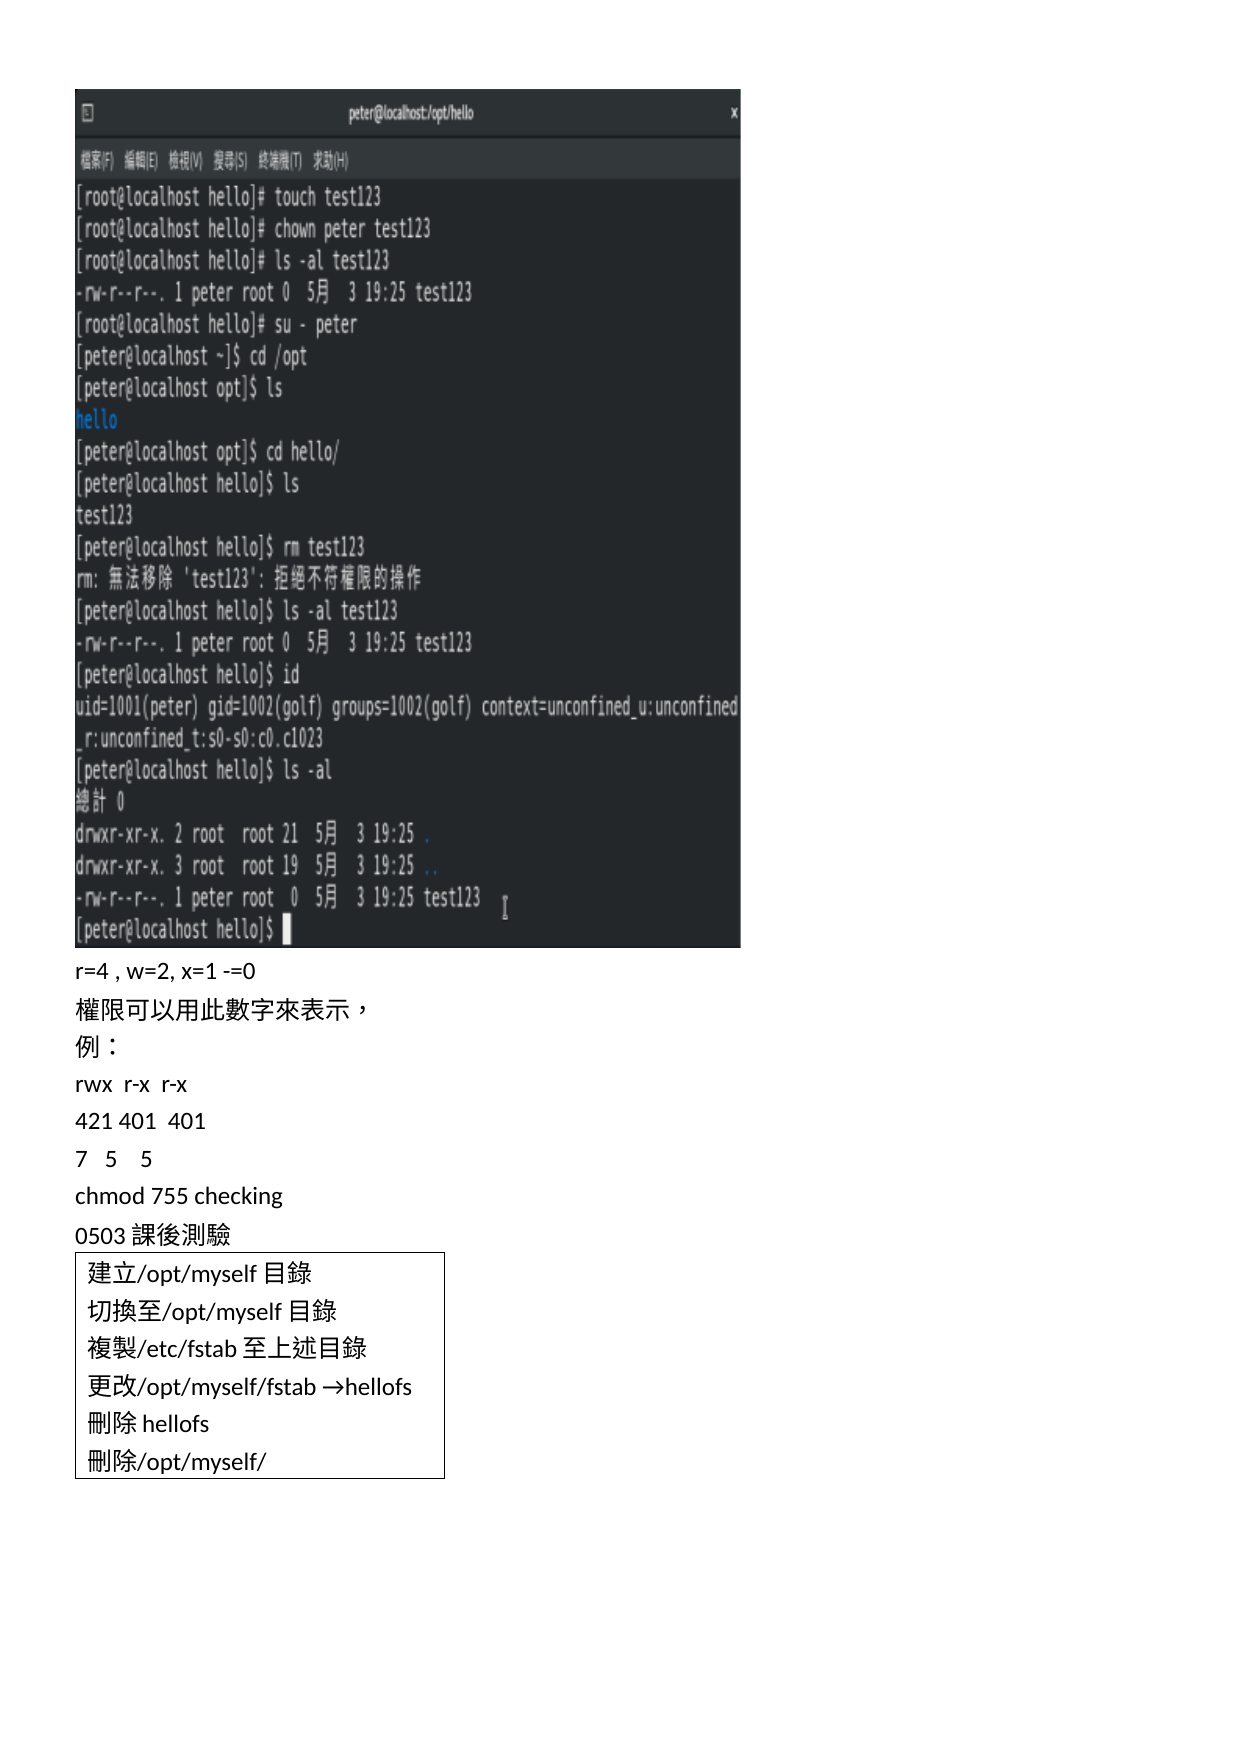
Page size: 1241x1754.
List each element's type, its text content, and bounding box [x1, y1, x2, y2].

text 0503課後測驗 [75, 1214, 1165, 1252]
text rwx r-x r-x [75, 1064, 1165, 1102]
text 421 401 401 [75, 1102, 1165, 1139]
text r=4 , w=2, x=1 -=0 [75, 952, 1165, 989]
text 例： [75, 1027, 1165, 1064]
picture [75, 89, 741, 948]
text 7 5 5 [75, 1139, 1165, 1177]
text 權限可以用此數字來表示， [75, 989, 1165, 1027]
table_header 建立/opt/myself 目錄 切換至/opt/myself 目錄 複製/etc/fstab 至上述目錄 更改/opt/myself/fstab →hellofs 刪除hellofs 刪除/opt/myself/ [76, 1253, 444, 1478]
text chmod 755 checking [75, 1177, 1165, 1214]
